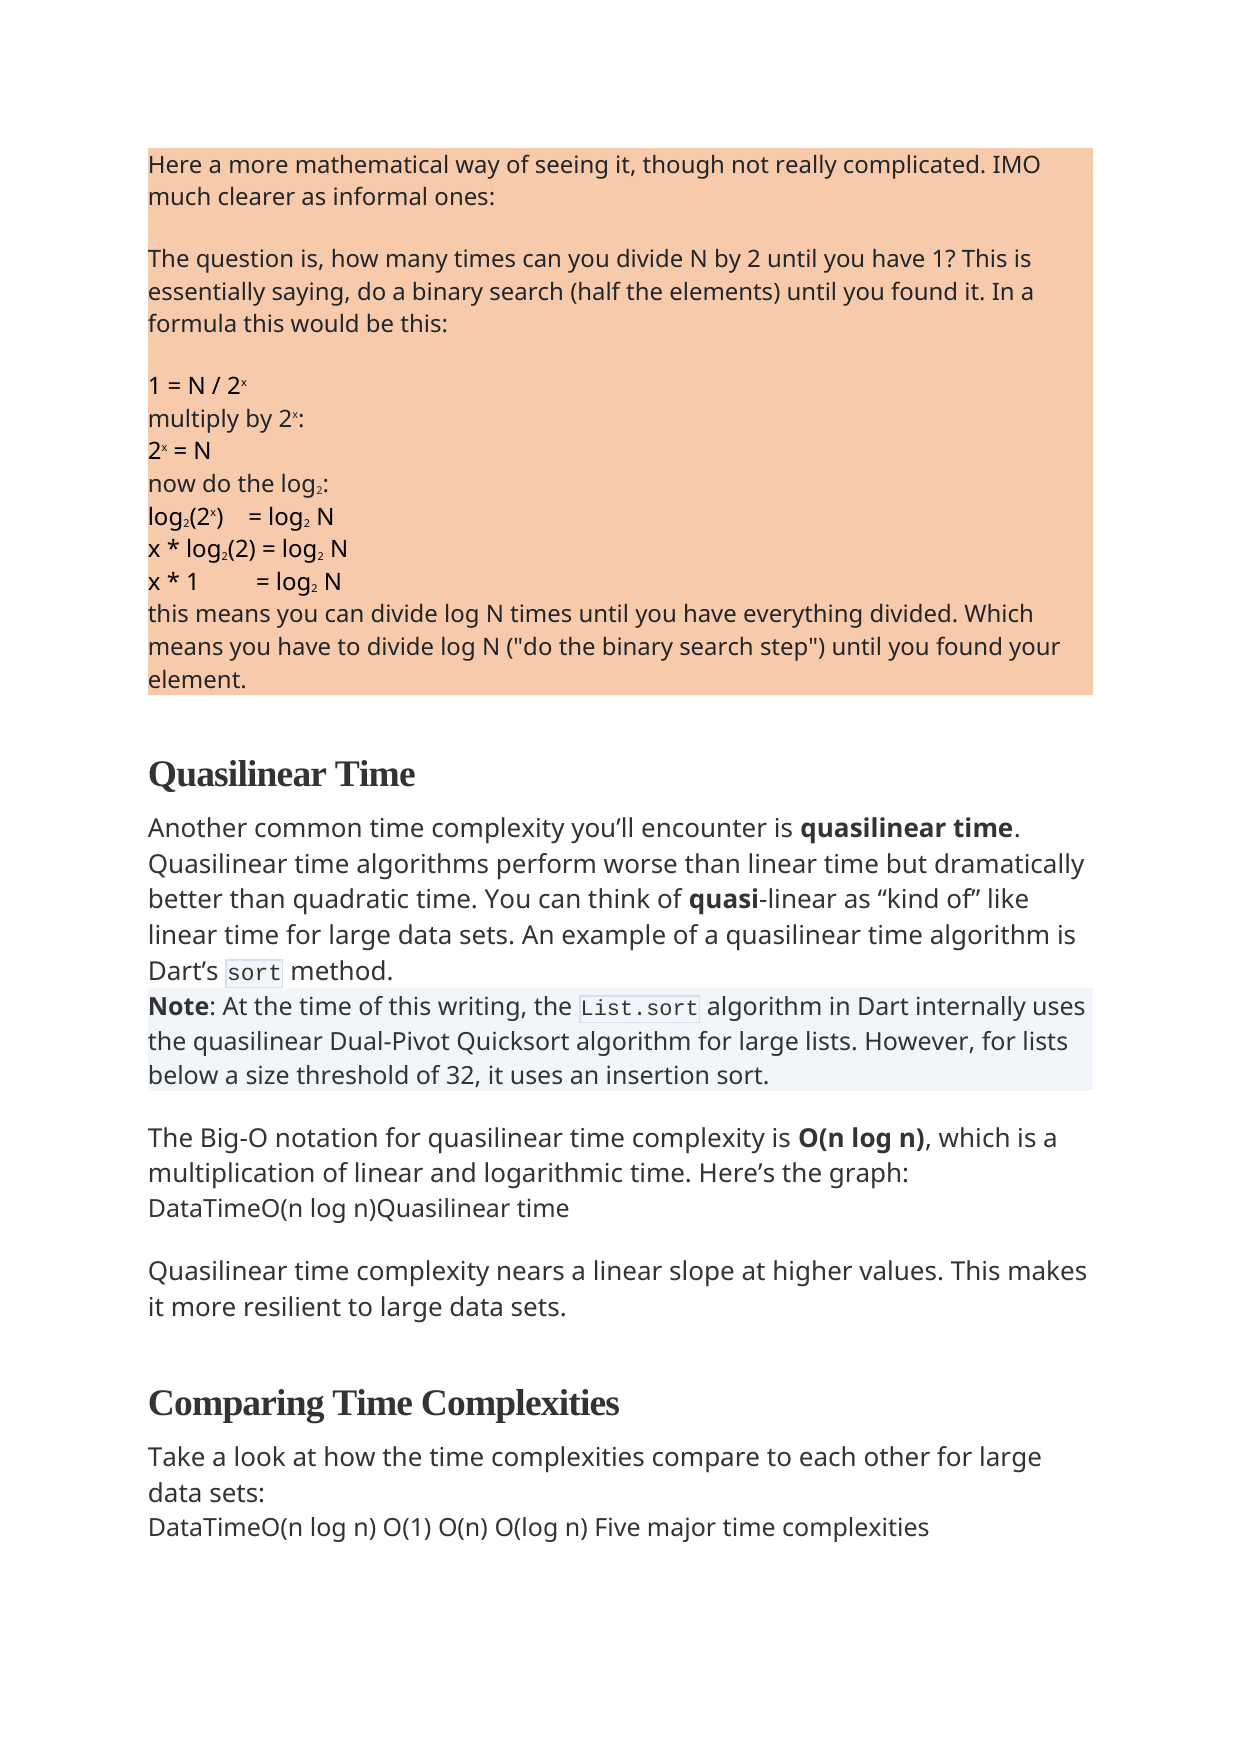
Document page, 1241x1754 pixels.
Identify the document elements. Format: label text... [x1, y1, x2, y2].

text this means you can divide log N times until you have everything divided. Which means you have to divide log N ("do the binary search step") until you found your element. [148, 597, 1093, 695]
text log2(2x) = log2 N x * log2(2) = log2 N x * 1 = log2 N [148, 499, 1093, 597]
text Another common time complexity you’ll encounter is quasilinear time. Quasilinear time algorithms perform worse than linear time but dramatically better than quadratic time. You can think of quasi-linear as “kind of” like linear time for large data sets. An example of a quasilinear time algorithm is Dart’s sort method. [148, 810, 1093, 988]
text DataTimeO(n log n) O(1) O(n) O(log n) Five major time complexities [148, 1510, 1093, 1544]
text The Big-O notation for quasilinear time complexity is O(n log n), which is a multiplication of linear and logarithmic time. Here’s the graph: [148, 1119, 1093, 1191]
text multiply by 2x: [148, 402, 1093, 434]
text Note: At the time of this writing, the List.sort algorithm in Dart internally uses the quasilinear Dual-Pivot Quicksort algorithm for large lists. However, for lists below a size threshold of 32, it uses an insertion sort. [148, 988, 1093, 1091]
text now do the log2: [148, 467, 1093, 499]
text Here a more mathematical way of seeing it, though not really complicated. IMO much clearer as informal ones: [148, 148, 1093, 213]
text Comparing Time Complexities [148, 1380, 1093, 1423]
text DataTimeO(n log n)Quasilinear time [148, 1191, 1093, 1224]
text 1 = N / 2x [148, 369, 1093, 402]
text The question is, how many times can you divide N by 2 until you have 1? This is essentially saying, do a binary search (half the elements) until you found it. In a formula this would be this: [148, 242, 1093, 340]
text Take a look at how the time complexities compare to each other for large data sets: [148, 1439, 1093, 1510]
text Quasilinear time complexity nears a linear slope at higher values. This makes it more resilient to large data sets. [148, 1253, 1093, 1324]
text 2x = N [148, 434, 1093, 467]
text Quasilinear Time [148, 751, 1093, 794]
